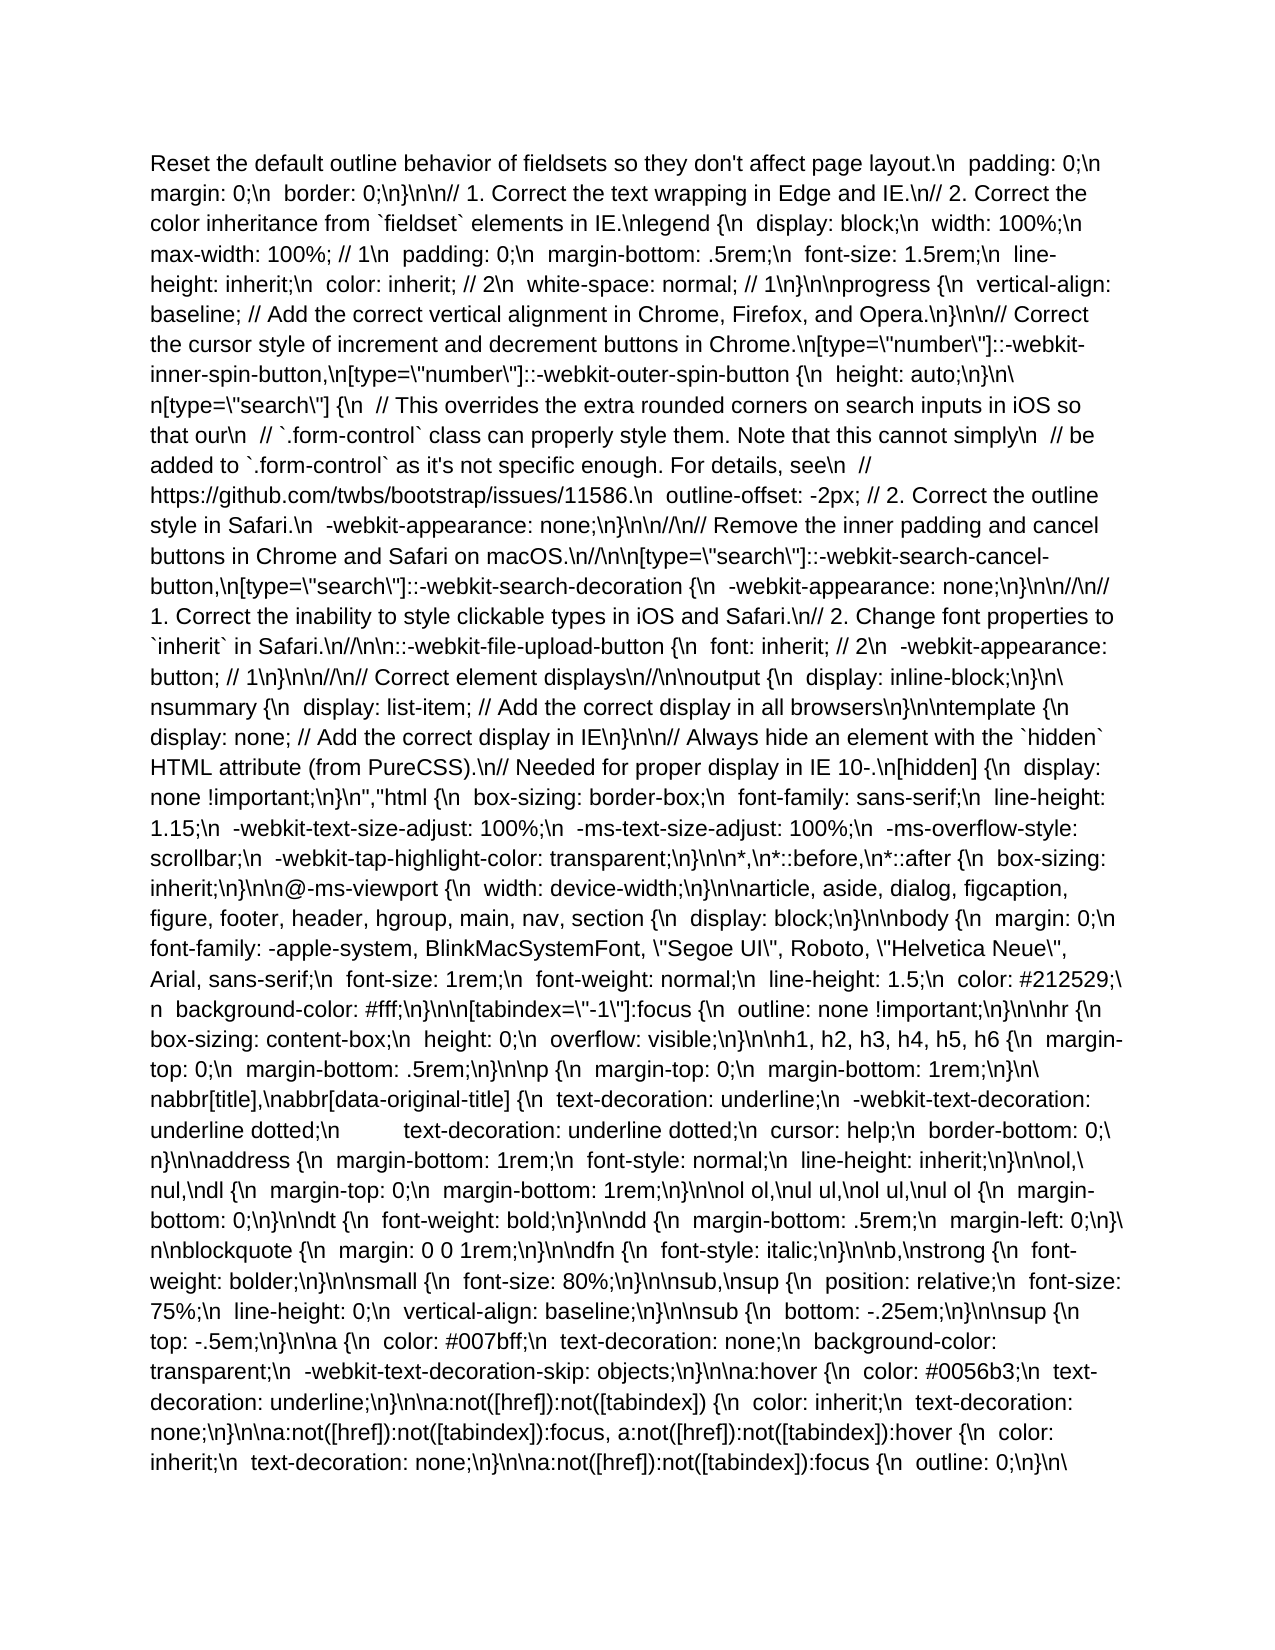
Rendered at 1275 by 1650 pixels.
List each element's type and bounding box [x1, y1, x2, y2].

text [150, 150, 1125, 1475]
